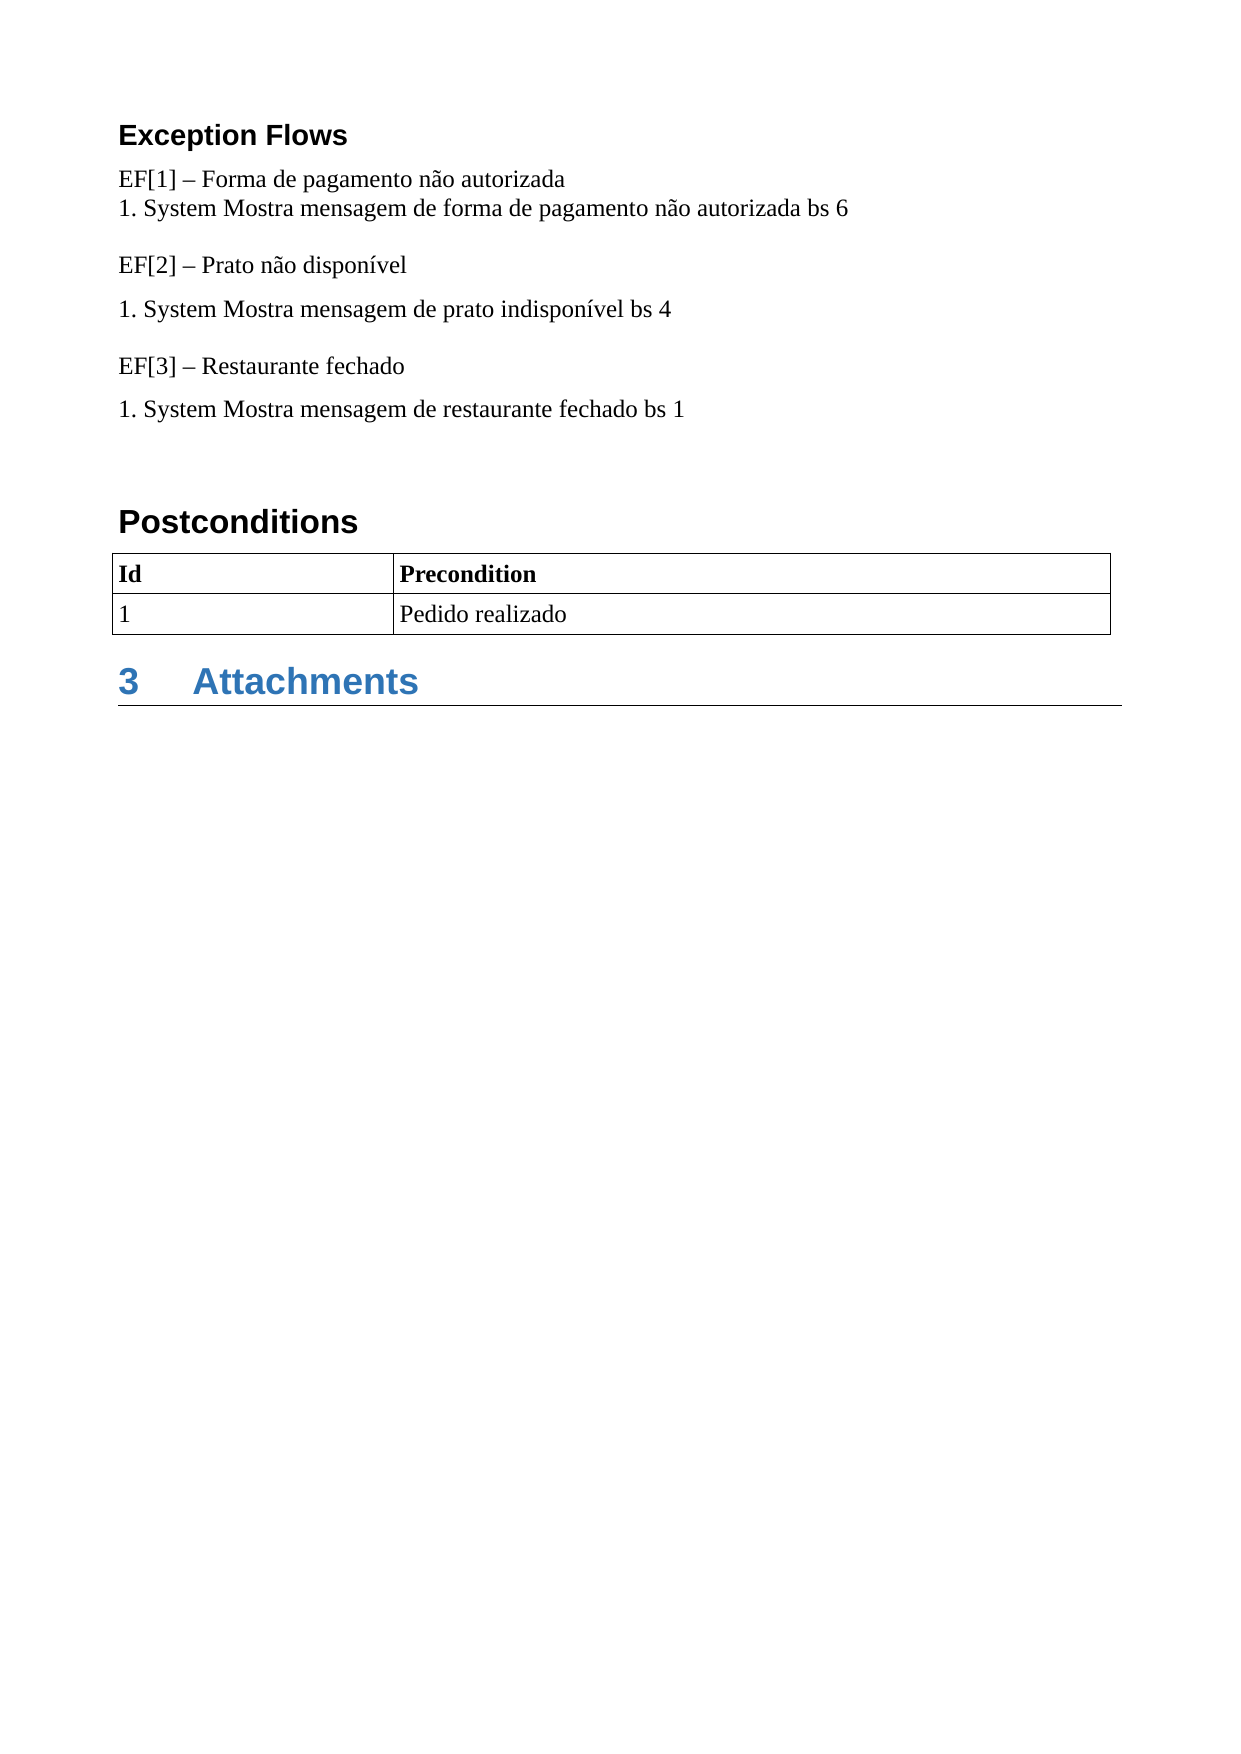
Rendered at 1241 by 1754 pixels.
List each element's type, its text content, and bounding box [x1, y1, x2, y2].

text EF[2] – Prato não disponível [118, 250, 1122, 279]
subtitle Exception Flows [118, 118, 1122, 152]
text 1. System Mostra mensagem de restaurante fechado bs 1 [118, 394, 1122, 423]
text EF[3] – Restaurante fechado [118, 351, 1122, 380]
table_cell 1 [113, 594, 393, 634]
subtitle Attachments [118, 659, 1122, 705]
text 1. System Mostra mensagem de forma de pagamento não autorizada bs 6 [118, 193, 1122, 222]
table_header Precondition [394, 554, 1110, 593]
table_cell Pedido realizado [394, 594, 1110, 634]
text EF[1] – Forma de pagamento não autorizada [118, 164, 1122, 193]
subtitle Postconditions [118, 502, 1122, 540]
text 1. System Mostra mensagem de prato indisponível bs 4 [118, 294, 1122, 322]
table_header Id [113, 554, 393, 593]
